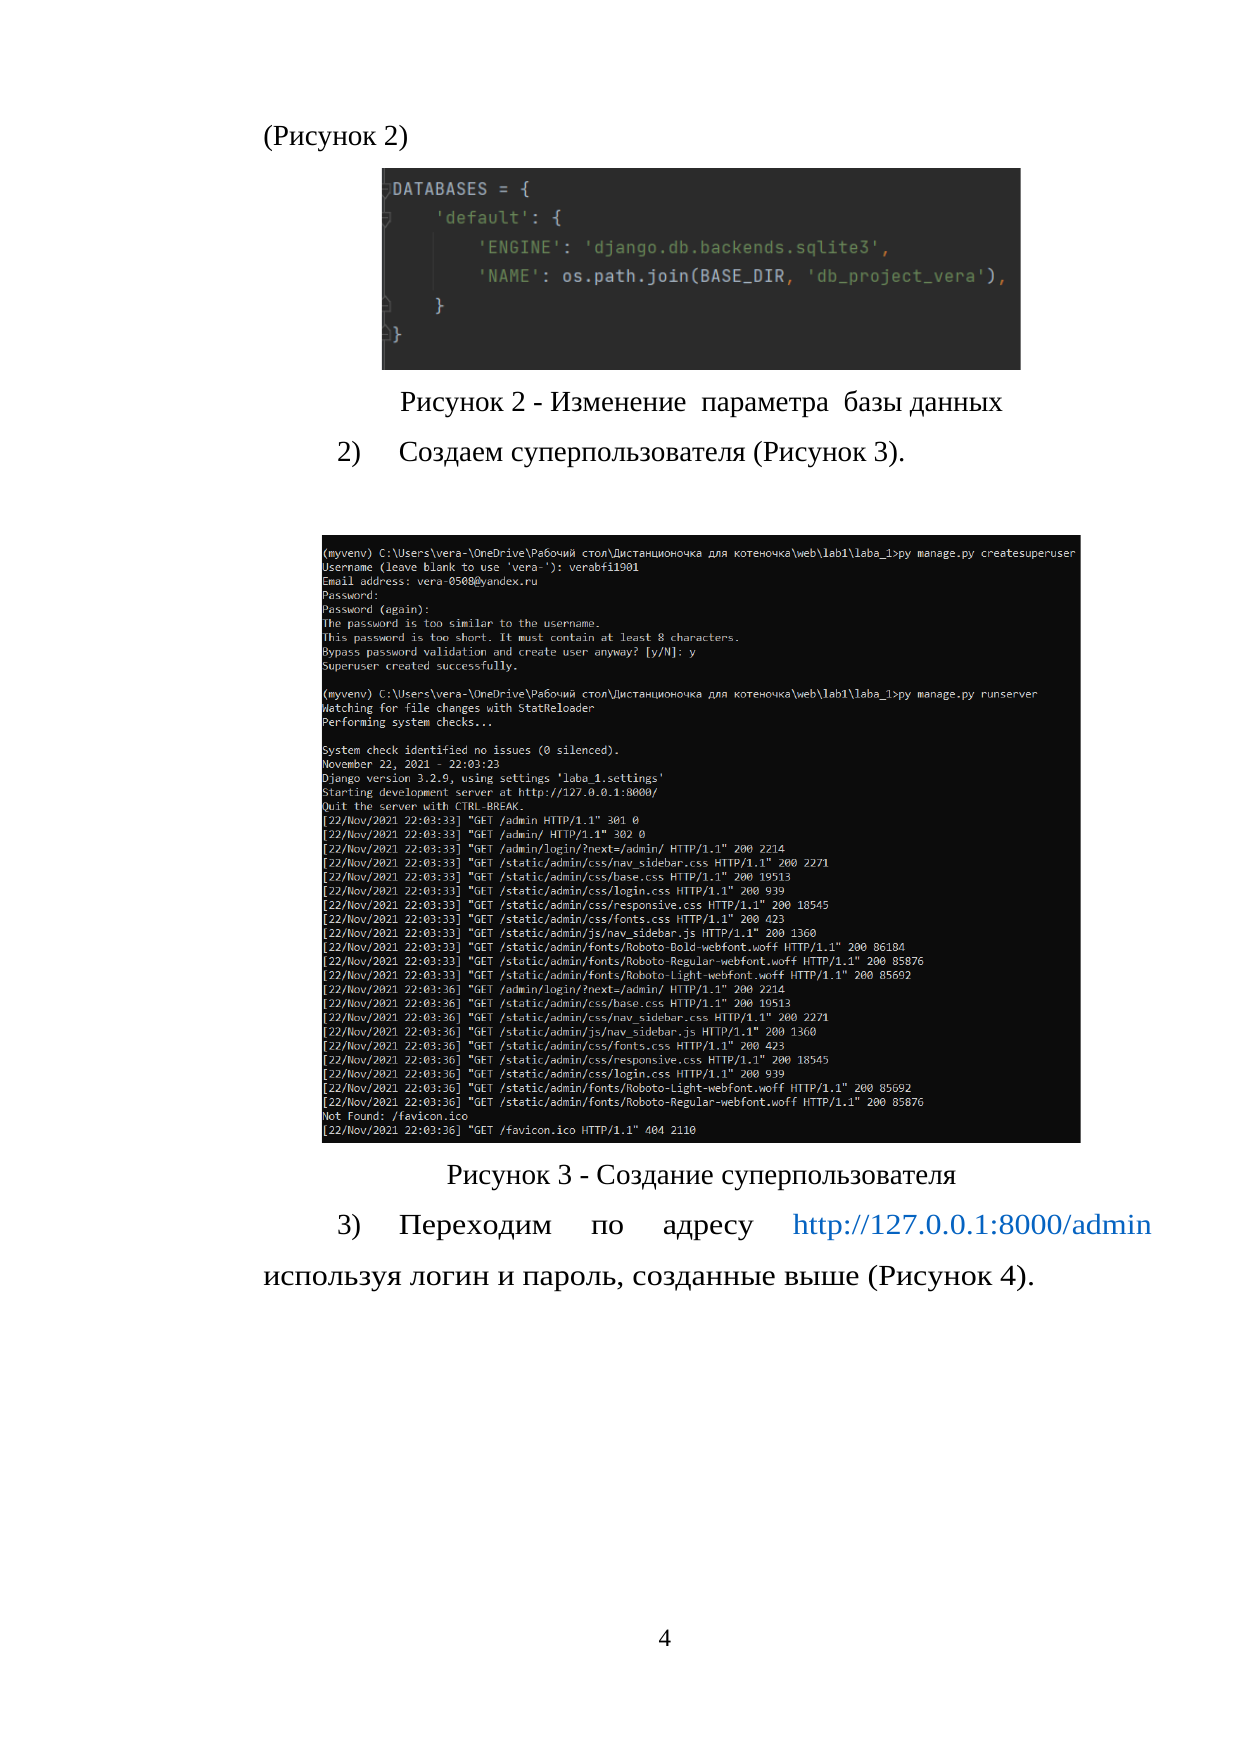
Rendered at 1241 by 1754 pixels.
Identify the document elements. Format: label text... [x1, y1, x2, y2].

picture [321, 535, 1081, 1143]
list Создаем суперпользователя (Рисунок 3). [263, 434, 1152, 468]
text Рисунок 3 - Создание суперпользователя [177, 1157, 1152, 1191]
text Рисунок 2 - Изменение параметра базы данных [177, 384, 1152, 418]
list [263, 118, 1152, 152]
picture [381, 168, 1021, 370]
list Переходим по адресу http://127.0.0.1:8000/admin используя логин и пароль, созданные выше (Рисунок 4). [263, 1207, 1152, 1291]
